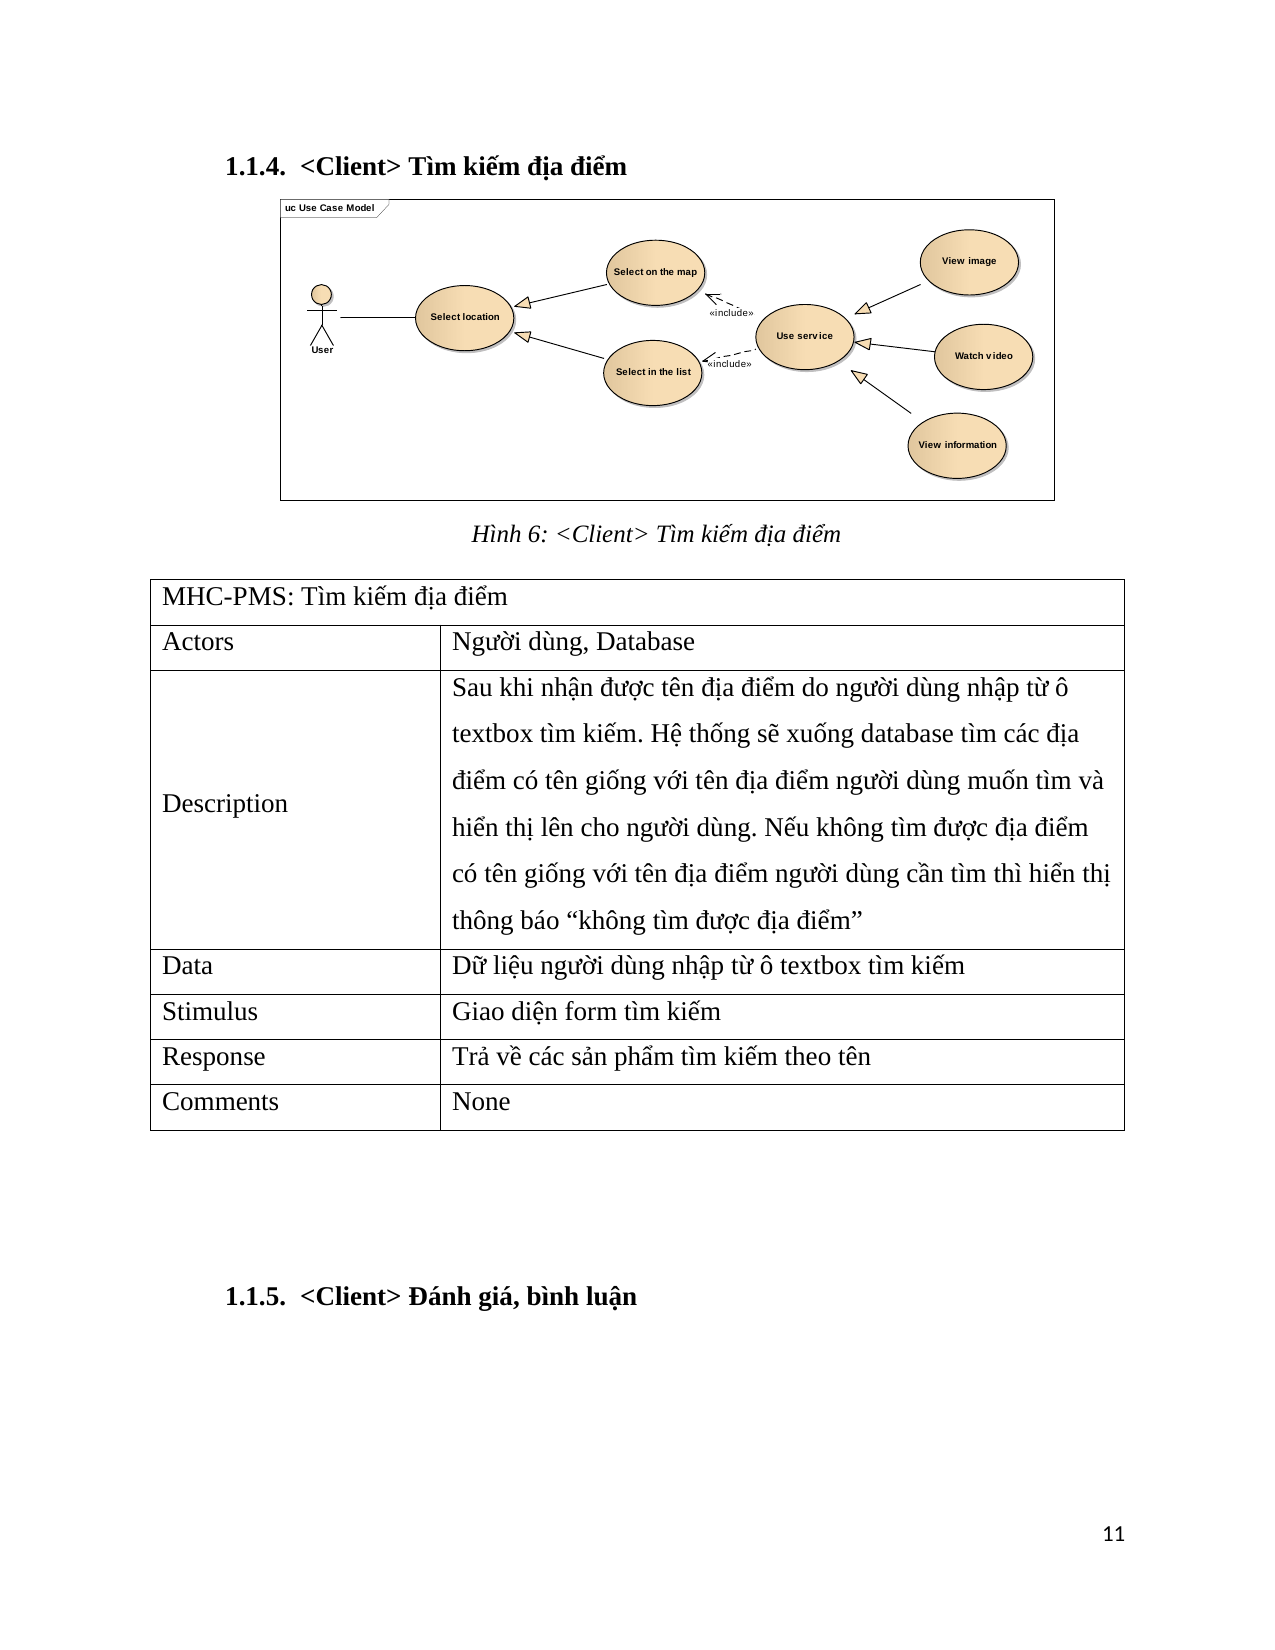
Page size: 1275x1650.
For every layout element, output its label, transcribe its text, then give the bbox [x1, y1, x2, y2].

table_cell Actors [151, 626, 440, 670]
list <Client> Tìm kiếm địa điểm [225, 150, 1125, 181]
table_cell Trả về các sản phẩm tìm kiếm theo tên [441, 1040, 1124, 1084]
table_header MHC-PMS: Tìm kiếm địa điểm [151, 580, 1124, 624]
table_cell Sau khi nhận được tên địa điểm do người dùng nhập từ ô textbox tìm kiếm. Hệ thống sẽ xuống database tìm các địa điểm có tên giống với tên địa điểm người dùng muốn tìm và hiển thị lên cho người dùng. Nếu không tìm được địa điểm có tên giống với tên địa điểm người dùng cần tìm thì hiển thị thông báo “không tìm được địa điểm” [441, 671, 1124, 948]
table_cell Dữ liệu người dùng nhập từ ô textbox tìm kiếm [441, 950, 1124, 994]
table_cell Data [151, 950, 440, 994]
table_cell Comments [151, 1085, 440, 1130]
table_cell Response [151, 1040, 440, 1084]
table_cell Người dùng, Database [441, 626, 1124, 670]
table_cell Description [151, 671, 440, 948]
list <Client> Đánh giá, bình luận [225, 1280, 1125, 1311]
table_cell None [441, 1085, 1124, 1130]
table_cell Stimulus [151, 995, 440, 1039]
list Hình 6: <Client> Tìm kiếm địa điểm [187, 519, 1125, 548]
table_cell Giao diện form tìm kiếm [441, 995, 1124, 1039]
